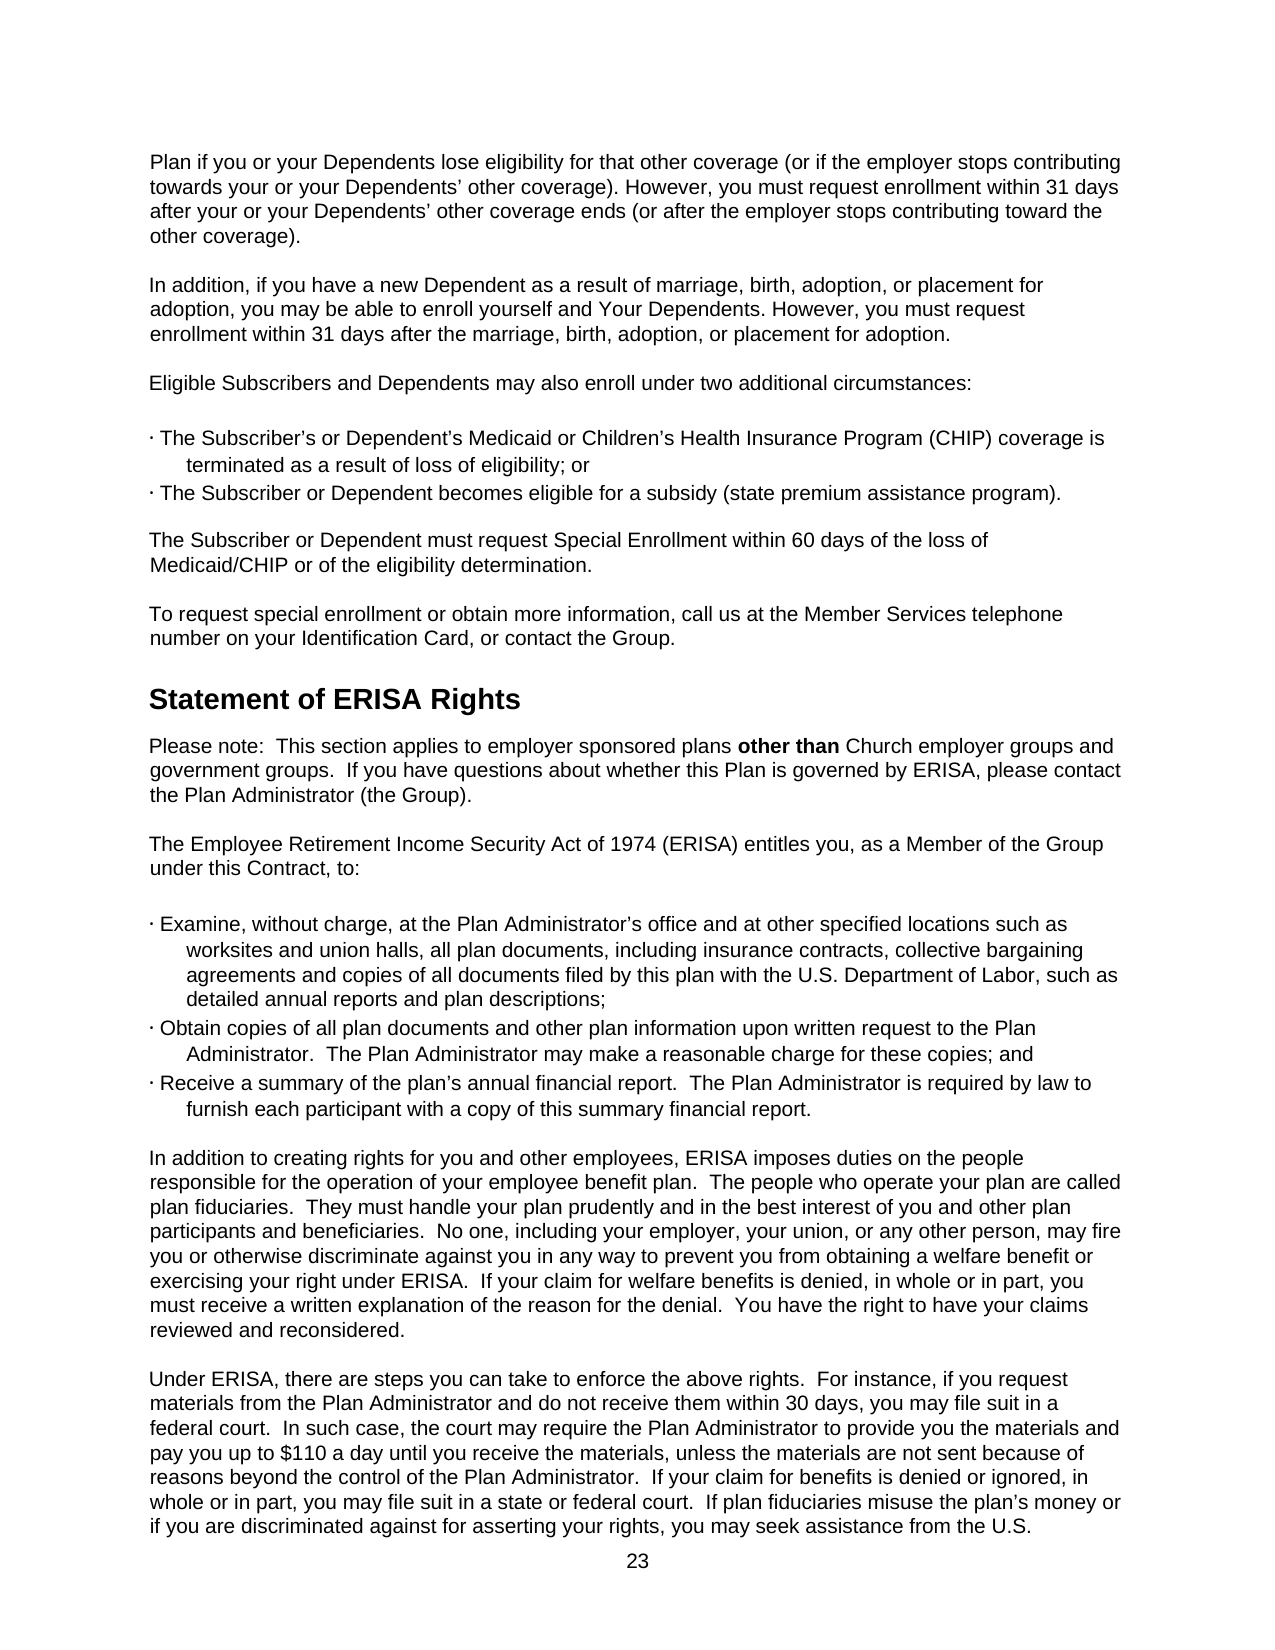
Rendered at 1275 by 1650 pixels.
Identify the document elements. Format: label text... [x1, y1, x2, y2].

text The Employee Retirement Income Security Act of 1974 (ERISA) entitles you, as a Member of the Group under this Contract, to: [148, 831, 1123, 880]
text · Obtain copies of all plan documents and other plan information upon written request to the Plan Administrator. The Plan Administrator may make a reasonable charge for these copies; and [148, 1013, 1123, 1066]
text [150, 150, 1125, 248]
text · Receive a summary of the plan’s annual financial report. The Plan Administrator is required by law to furnish each participant with a copy of this summary financial report. [148, 1068, 1123, 1121]
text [148, 1367, 1123, 1538]
text In addition to creating rights for you and other employees, ERISA imposes duties on the people responsible for the operation of your employee benefit plan. The people who operate your plan are called plan fiduciaries. They must handle your plan prudently and in the best interest of you and other plan participants and beneficiaries. No one, including your employer, your union, or any other person, may fire you or otherwise discriminate against you in any way to prevent you from obtaining a welfare benefit or exercising your right under ERISA. If your claim for welfare benefits is denied, in whole or in part, you must receive a written explanation of the reason for the denial. You have the right to have your claims reviewed and reconsidered. [148, 1146, 1123, 1342]
text Eligible Subscribers and Dependents may also enroll under two additional circumstances: [148, 371, 1123, 394]
text · The Subscriber or Dependent becomes eligible for a subsidy (state premium assistance program). [148, 478, 1123, 507]
text · The Subscriber’s or Dependent’s Medicaid or Children’s Health Insurance Program (CHIP) coverage is terminated as a result of loss of eligibility; or [148, 423, 1123, 476]
text · Examine, without charge, at the Plan Administrator’s office and at other specified locations such as worksites and union halls, all plan documents, including insurance contracts, collective bargaining agreements and copies of all documents filed by this plan with the U.S. Department of Labor, such as detailed annual reports and plan descriptions; [148, 909, 1123, 1011]
text The Subscriber or Dependent must request Special Enrollment within 60 days of the loss of Medicaid/CHIP or of the eligibility determination. [148, 528, 1123, 577]
text To request special enrollment or obtain more information, call us at the Member Services telephone number on your Identification Card, or contact the Group. [148, 601, 1123, 650]
text Please note: This section applies to employer sponsored plans other than Church employer groups and government groups. If you have questions about whether this Plan is governed by ERISA, please contact the Plan Administrator (the Group). [148, 733, 1123, 807]
text Statement of ERISA Rights [148, 682, 1123, 716]
text In addition, if you have a new Dependent as a result of marriage, birth, adoption, or placement for adoption, you may be able to enroll yourself and Your Dependents. However, you must request enrollment within 31 days after the marriage, birth, adoption, or placement for adoption. [148, 273, 1123, 346]
